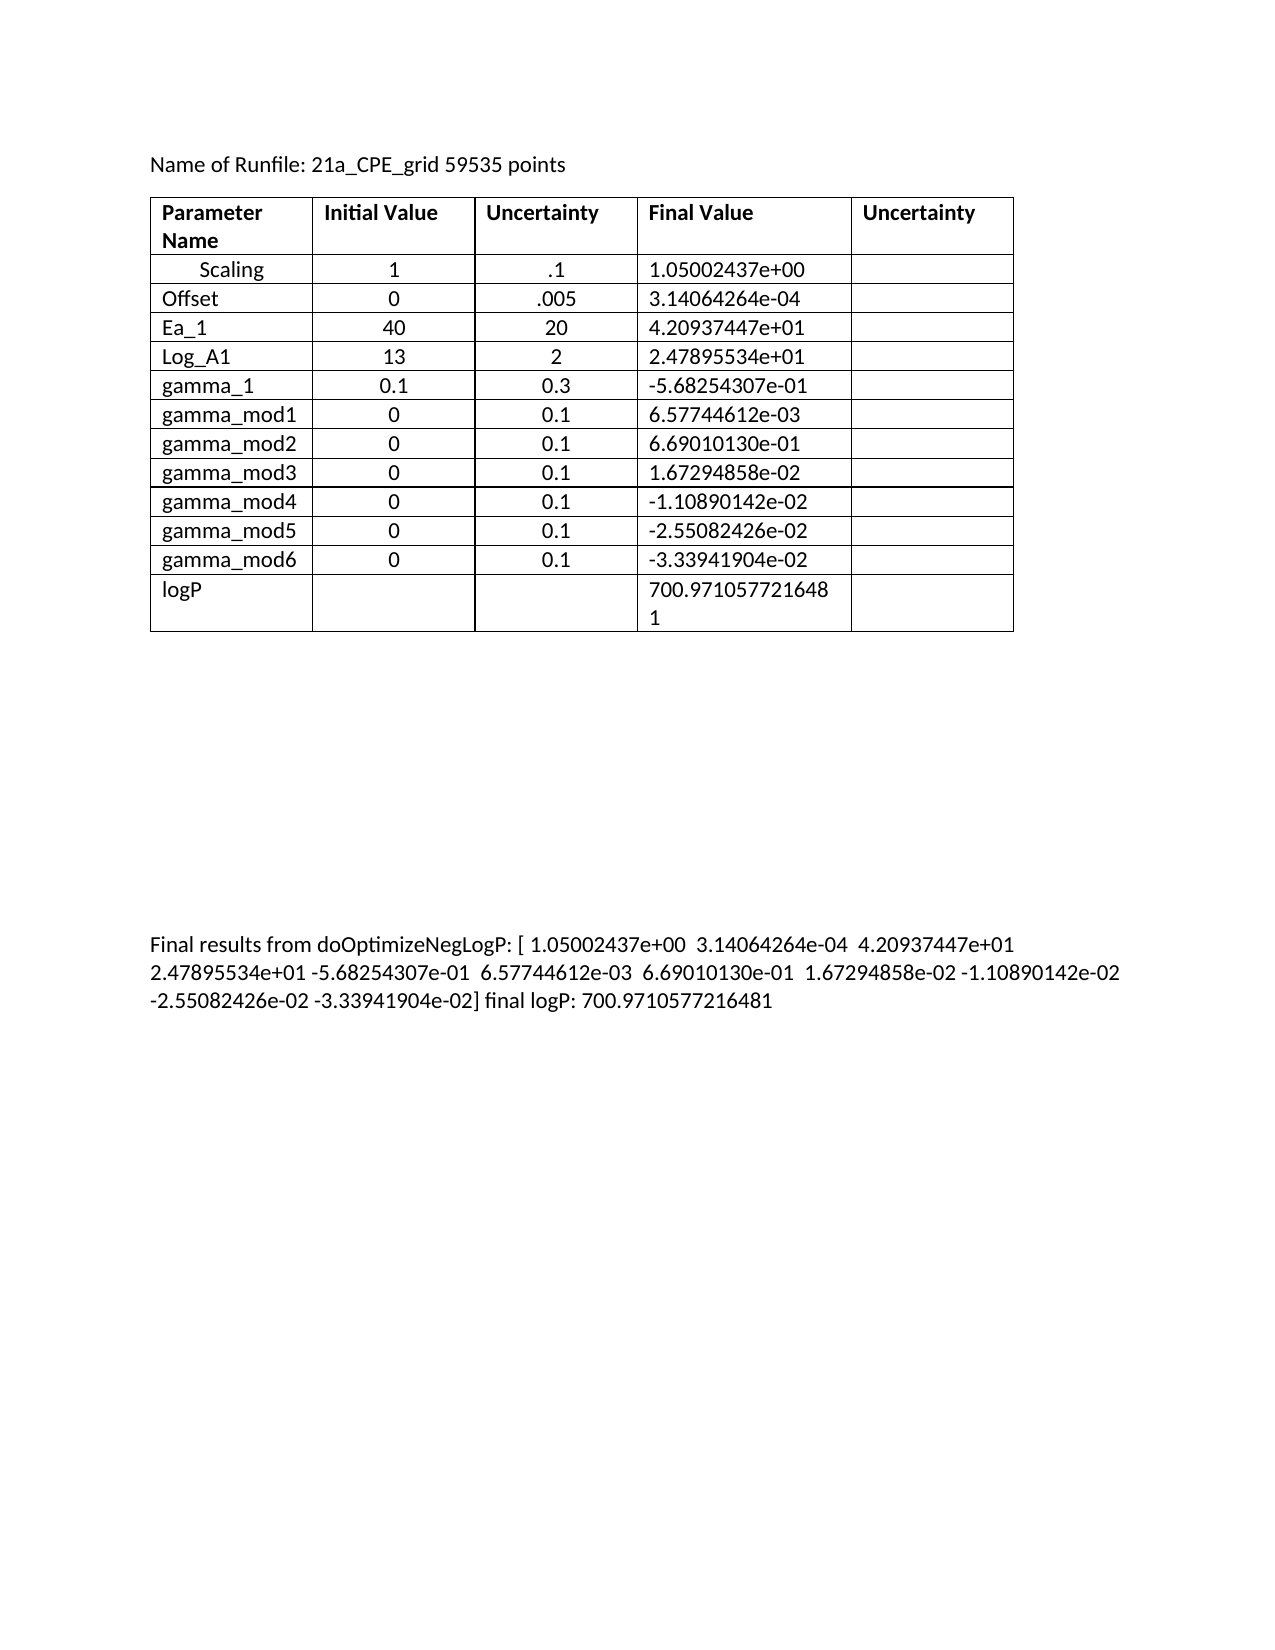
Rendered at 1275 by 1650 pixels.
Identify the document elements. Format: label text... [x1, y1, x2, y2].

table_cell [852, 546, 1013, 574]
table_cell gamma_mod6 [151, 546, 312, 574]
table_cell 6.69010130e-01 [638, 429, 851, 457]
table_cell gamma_mod5 [151, 517, 312, 544]
table_cell 1.05002437e+00 [638, 255, 851, 283]
table_cell -2.55082426e-02 [638, 517, 851, 544]
table_cell 0 [313, 517, 474, 544]
table_cell 0.1 [313, 371, 474, 399]
table_cell 1 [313, 255, 474, 283]
table_cell Offset [151, 284, 312, 312]
table_cell .005 [476, 284, 637, 312]
table_cell gamma_mod4 [151, 488, 312, 516]
table_cell 3.14064264e-04 [638, 284, 851, 312]
table_cell 13 [313, 342, 474, 370]
table_header Final Value [638, 198, 851, 254]
table_cell 2.47895534e+01 [638, 342, 851, 370]
table_cell -3.33941904e-02 [638, 546, 851, 574]
table_cell 40 [313, 313, 474, 341]
table_cell gamma_mod2 [151, 429, 312, 457]
table_cell 0 [313, 400, 474, 428]
table_cell [852, 400, 1013, 428]
table_cell 6.57744612e-03 [638, 400, 851, 428]
table_cell 4.20937447e+01 [638, 313, 851, 341]
table_cell 0 [313, 488, 474, 516]
table_cell [852, 517, 1013, 544]
table_cell [852, 313, 1013, 341]
table_cell 0 [313, 459, 474, 486]
table_cell 0.3 [476, 371, 637, 399]
table_cell 0 [313, 429, 474, 457]
table_cell gamma_1 [151, 371, 312, 399]
table_cell 0.1 [476, 400, 637, 428]
table_cell [852, 575, 1013, 631]
table_cell 20 [476, 313, 637, 341]
table_cell 0.1 [476, 546, 637, 574]
table_cell Scaling [151, 255, 312, 283]
table_cell [852, 255, 1013, 283]
table_cell gamma_mod3 [151, 459, 312, 486]
table_header Uncertainty [852, 198, 1013, 254]
table_cell 0 [313, 546, 474, 574]
table_header Uncertainty [476, 198, 637, 254]
table_cell gamma_mod1 [151, 400, 312, 428]
table_cell [852, 488, 1013, 516]
table_cell 0.1 [476, 517, 637, 544]
table_cell [852, 284, 1013, 312]
table_cell 0.1 [476, 488, 637, 516]
table_cell 2 [476, 342, 637, 370]
table_cell [852, 429, 1013, 457]
table_cell [476, 575, 637, 631]
table_cell -1.10890142e-02 [638, 488, 851, 516]
table_cell 700.9710577216481 [638, 575, 851, 631]
table_header Initial Value [313, 198, 474, 254]
text Name of Runfile: 21a_CPE_grid 59535 points [150, 150, 1125, 178]
table_cell [852, 371, 1013, 399]
table_cell 0 [313, 284, 474, 312]
table_cell 0.1 [476, 459, 637, 486]
table_header Parameter Name [151, 198, 312, 254]
text Final results from doOptimizeNegLogP: [ 1.05002437e+00 3.14064264e-04 4.20937447e+01 2.47895534e+01 -5.68254307e-01 6.57744612e-03 6.69010130e-01 1.67294858e-02 -1.10890142e-02 -2.55082426e-02 -3.33941904e-02] final logP: 700.9710577216481 [150, 930, 1125, 1014]
table_cell Ea_1 [151, 313, 312, 341]
table_cell .1 [476, 255, 637, 283]
table_cell logP [151, 575, 312, 631]
table_cell Log_A1 [151, 342, 312, 370]
table_cell -5.68254307e-01 [638, 371, 851, 399]
table_cell 0.1 [476, 429, 637, 457]
table_cell [313, 575, 474, 631]
table_cell [852, 342, 1013, 370]
table_cell 1.67294858e-02 [638, 459, 851, 486]
table_cell [852, 459, 1013, 486]
